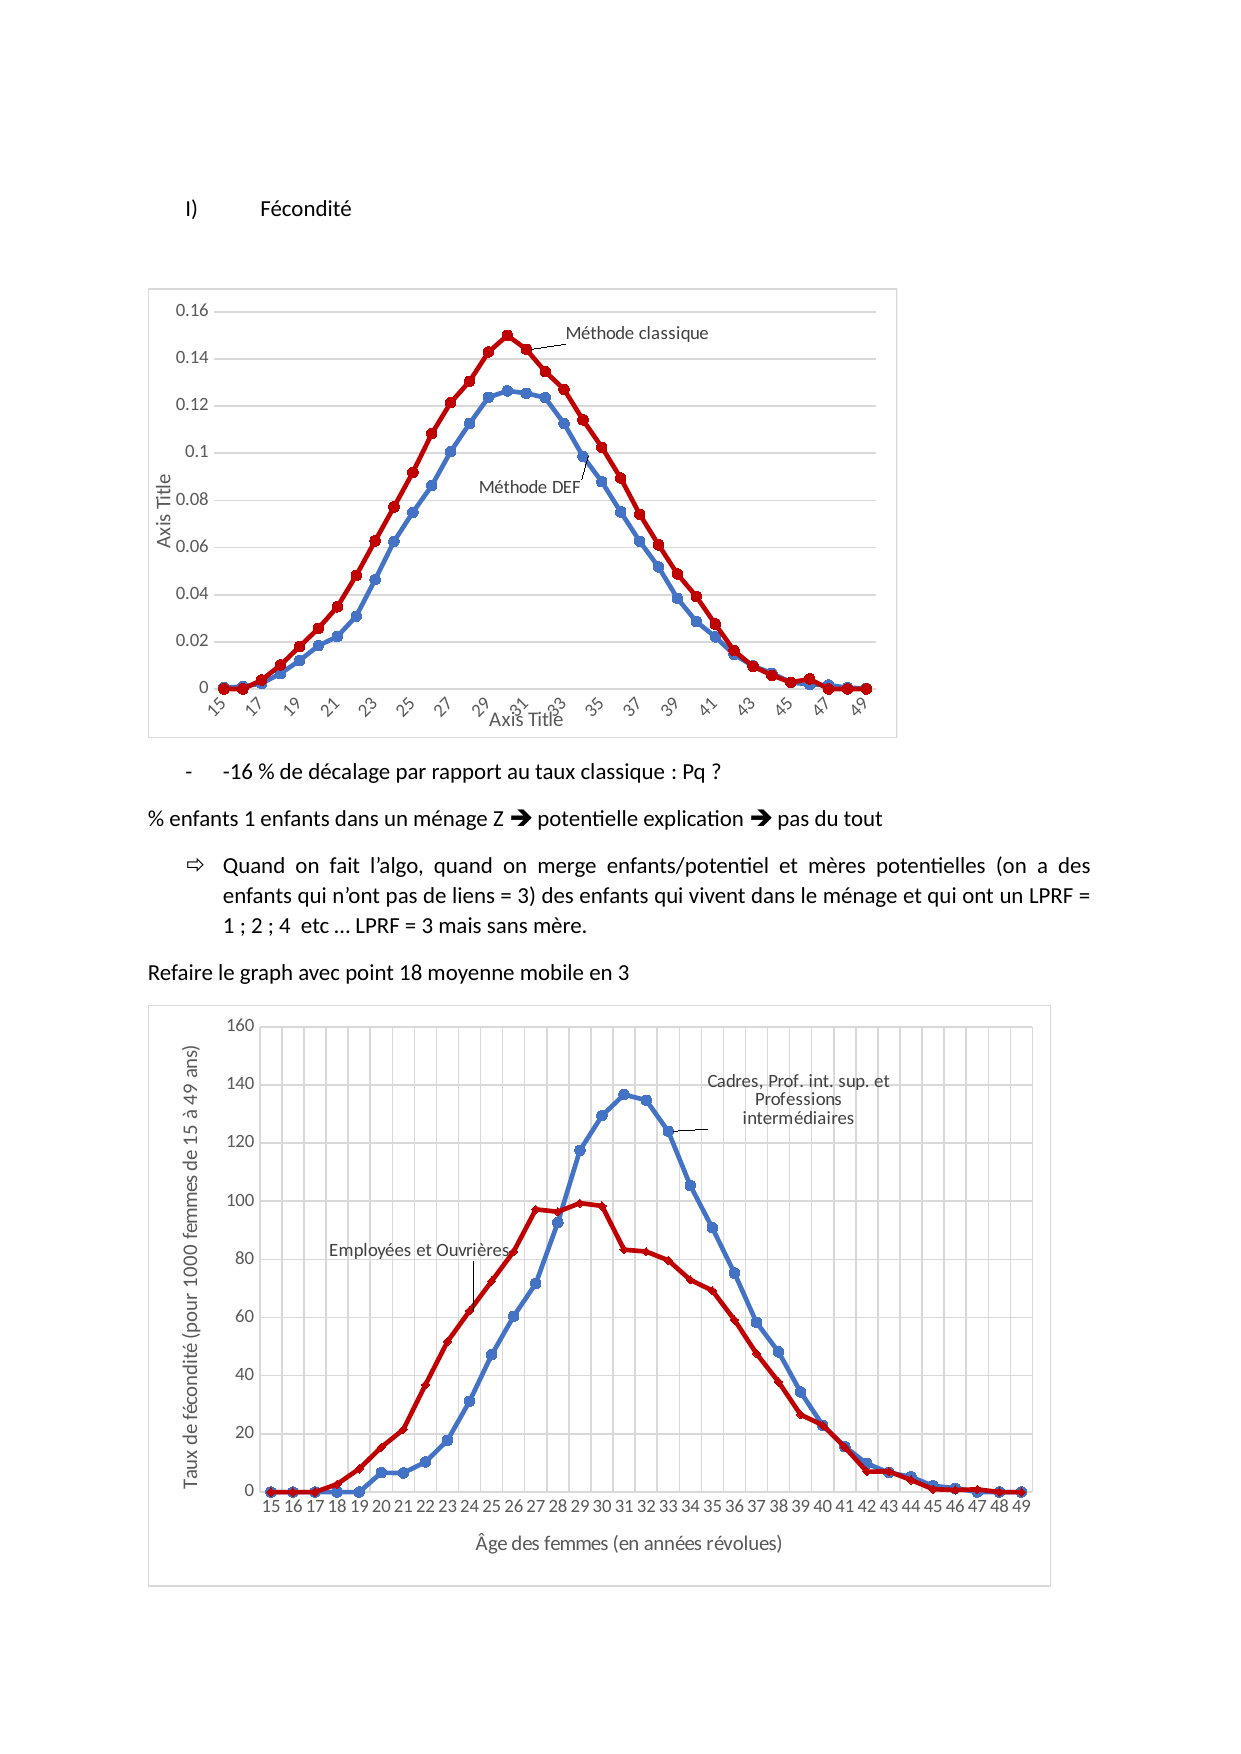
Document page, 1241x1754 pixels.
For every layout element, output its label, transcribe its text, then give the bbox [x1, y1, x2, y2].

text Refaire le graph avec point 18 moyenne mobile en 3 [148, 958, 1093, 986]
text % enfants 1 enfants dans un ménage Z potentielle explication pas du tout [148, 804, 1093, 832]
list Quand on fait l’algo, quand on merge enfants/potentiel et mères potentielles (on a des enfants qui n’ont pas de liens = 3) des enfants qui vivent dans le ménage et qui ont un LPRF = 1 ; 2 ; 4 etc … LPRF = 3 mais sans mère. [185, 851, 1093, 939]
list -16 % de décalage par rapport au taux classique : Pq ? [185, 757, 1093, 785]
list Fécondité [185, 194, 1093, 222]
